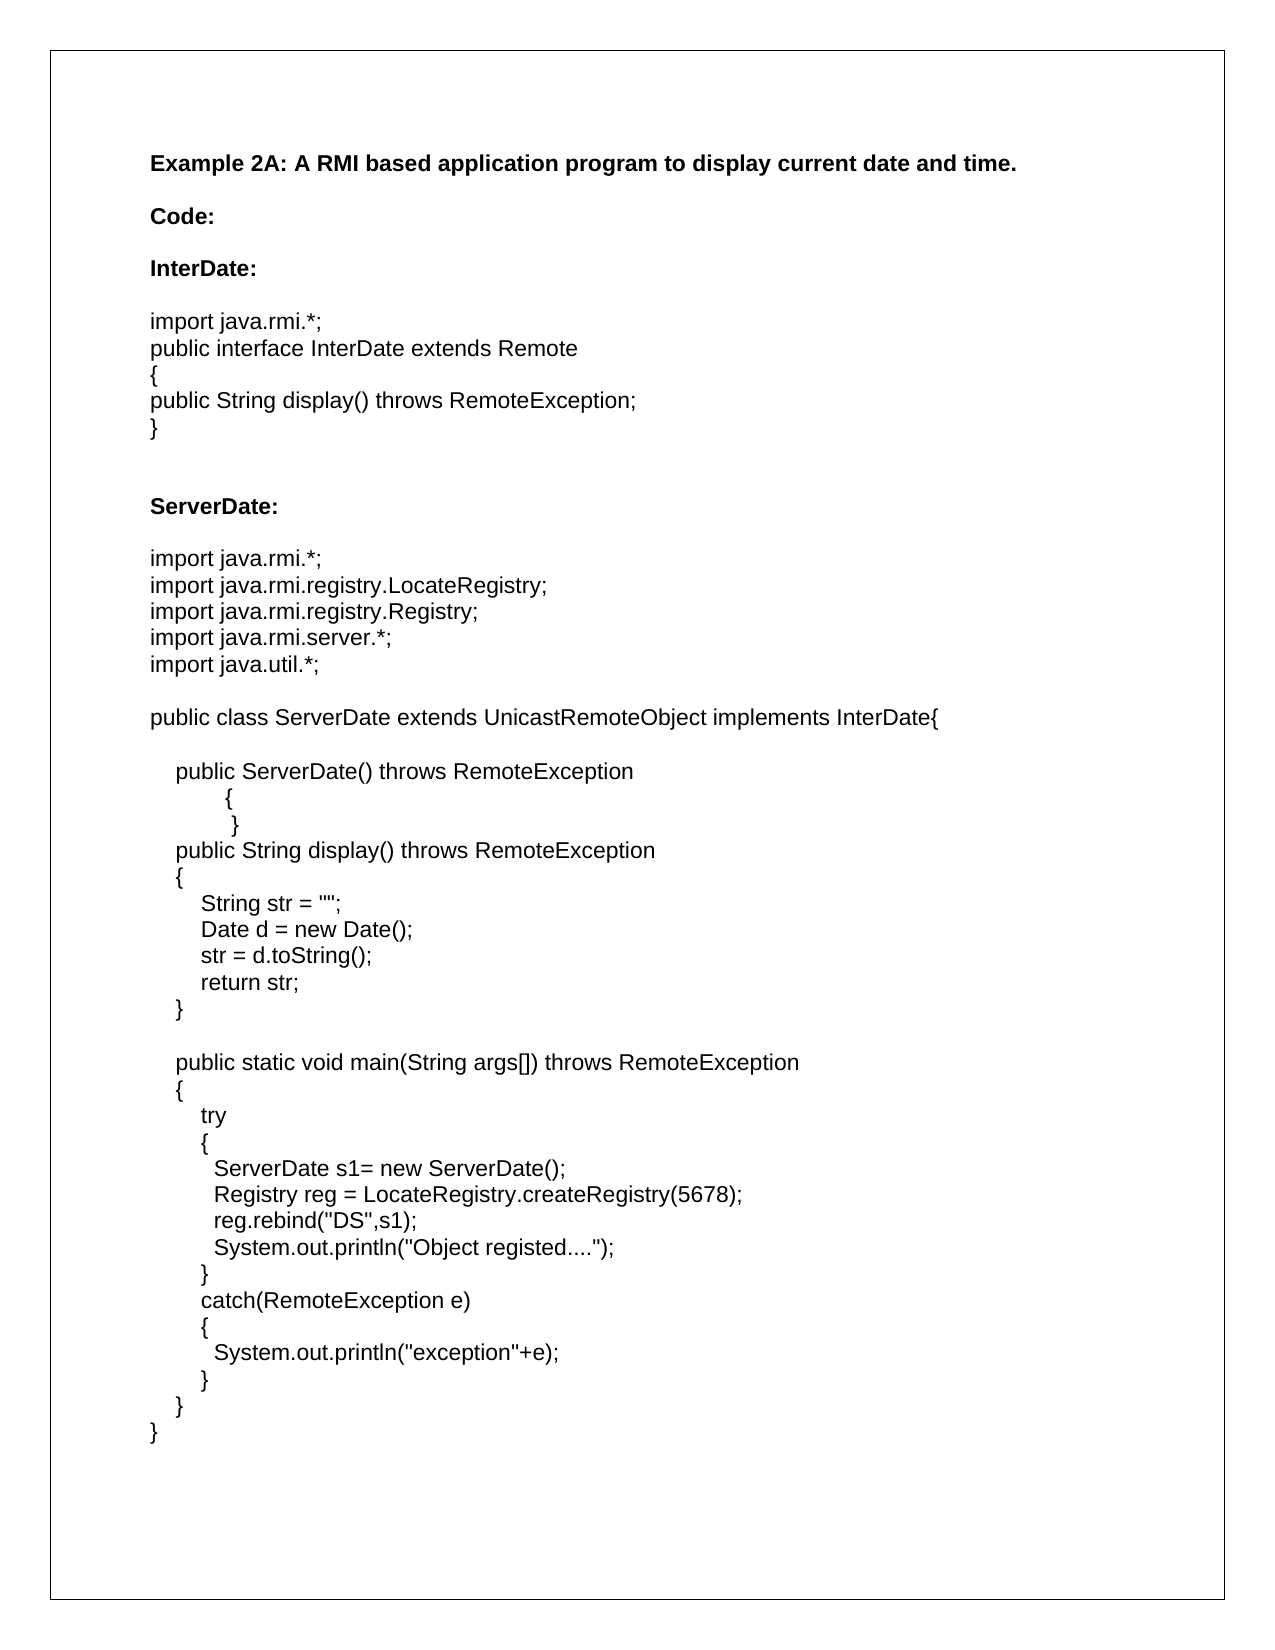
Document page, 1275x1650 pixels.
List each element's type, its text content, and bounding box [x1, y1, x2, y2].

text public class ServerDate extends UnicastRemoteObject implements InterDate{ [150, 703, 1125, 730]
text InterDate: [150, 255, 1125, 282]
text try [150, 1102, 1125, 1128]
text import java.rmi.registry.LocateRegistry; [150, 572, 1125, 598]
text Code: [150, 203, 1125, 229]
text } [150, 1260, 1125, 1287]
text } [150, 1392, 1125, 1418]
text import java.util.*; [150, 651, 1125, 677]
text { [150, 1313, 1125, 1339]
text public static void main(String args[]) throws RemoteException [150, 1049, 1125, 1076]
text public String display() throws RemoteException; [150, 387, 1125, 413]
text public interface InterDate extends Remote [150, 334, 1125, 361]
text import java.rmi.server.*; [150, 624, 1125, 651]
text { [150, 361, 1125, 387]
text catch(RemoteException e) [150, 1287, 1125, 1313]
text } [150, 1366, 1125, 1392]
text reg.rebind("DS",s1); [150, 1207, 1125, 1234]
text import java.rmi.registry.Registry; [150, 598, 1125, 624]
text } [150, 995, 1125, 1021]
text ServerDate: [150, 493, 1125, 519]
text Registry reg = LocateRegistry.createRegistry(5678); [150, 1181, 1125, 1207]
text } [150, 413, 1125, 440]
text public String display() throws RemoteException [150, 837, 1125, 863]
text System.out.println("Object registed...."); [150, 1234, 1125, 1260]
text { [150, 1076, 1125, 1102]
text { [150, 863, 1125, 889]
text import java.rmi.*; [150, 308, 1125, 334]
text String str = ""; [150, 889, 1125, 916]
text return str; [150, 969, 1125, 995]
text { [150, 1128, 1125, 1155]
text Date d = new Date(); [150, 916, 1125, 942]
text public ServerDate() throws RemoteException [150, 758, 1125, 784]
text str = d.toString(); [150, 942, 1125, 969]
text } [150, 811, 1125, 837]
text { [150, 784, 1125, 811]
text System.out.println("exception"+e); [150, 1339, 1125, 1366]
text } [150, 1418, 1125, 1445]
text ServerDate s1= new ServerDate(); [150, 1155, 1125, 1181]
text import java.rmi.*; [150, 545, 1125, 572]
text Example 2A: A RMI based application program to display current date and time. [150, 150, 1125, 176]
